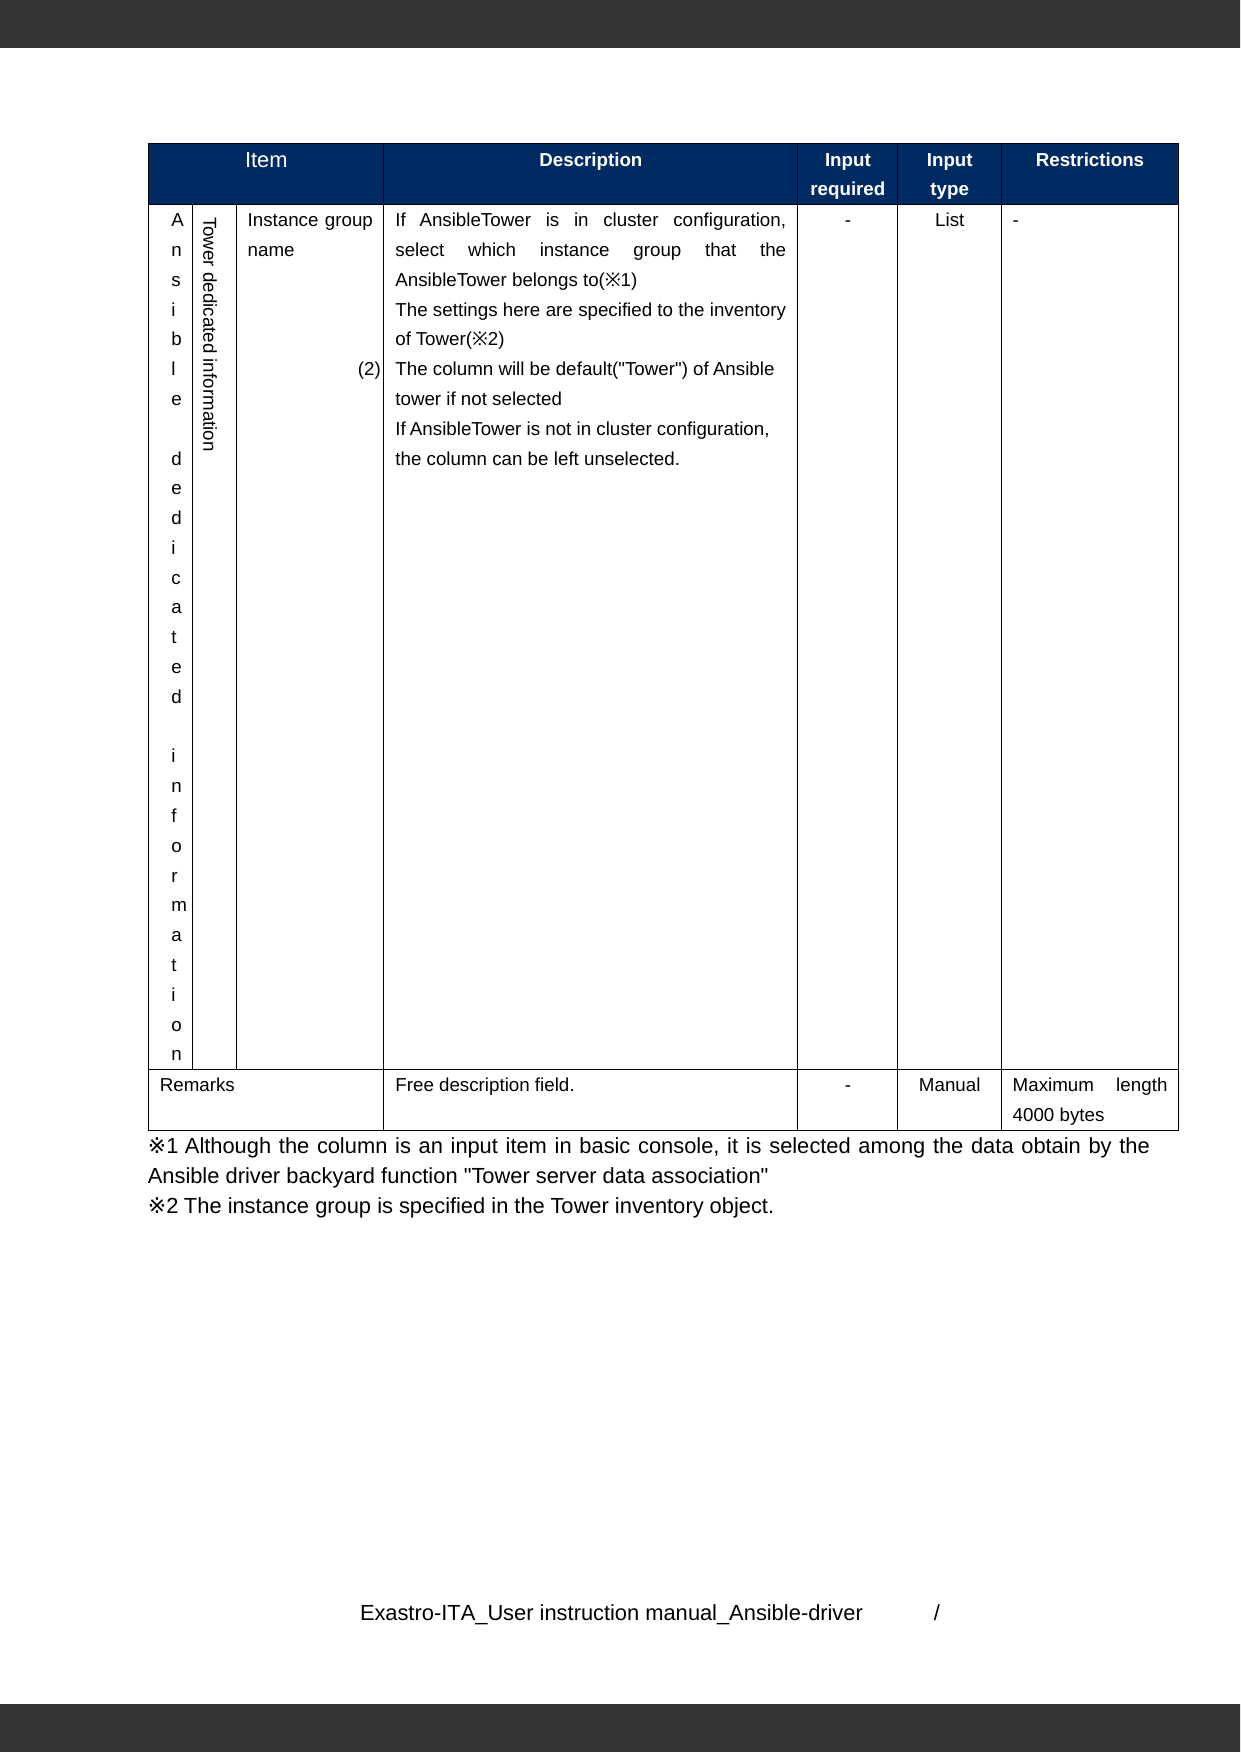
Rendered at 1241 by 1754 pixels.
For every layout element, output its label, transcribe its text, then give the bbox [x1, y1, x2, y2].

table_cell Free description field. [384, 1070, 797, 1129]
picture [0, 0, 1241, 48]
table_cell Tower dedicated information [193, 205, 236, 1069]
table_header Description [384, 144, 797, 204]
table_header Item [149, 144, 383, 204]
table_cell Maximum length 4000 bytes [1002, 1070, 1178, 1129]
text ※1 Although the column is an input item in basic console, it is selected among the data obtain by the Ansible driver backyard function "Tower server data association" [148, 1131, 1152, 1190]
table_header Restrictions [1002, 144, 1178, 204]
table_cell - [798, 205, 897, 1069]
table_cell Remarks [149, 1070, 383, 1129]
table_cell - [798, 1070, 897, 1129]
picture [0, 1704, 1241, 1752]
table_cell - [1002, 205, 1178, 1069]
text ※2 The instance group is specified in the Tower inventory object. [148, 1190, 1152, 1220]
table_header Input required [798, 144, 897, 204]
table_header Input type [898, 144, 1001, 204]
table_cell List [898, 205, 1001, 1069]
table_cell If AnsibleTower is in cluster configuration, select which instance group that the AnsibleTower belongs to(※1) The settings here are specified to the inventory of Tower(※2) The column will be default("Tower") of Ansible tower if not selected If AnsibleTower is not in cluster configuration, the column can be left unselected. [384, 205, 797, 1069]
table_cell Manual [898, 1070, 1001, 1129]
table_cell Instance group name [237, 205, 383, 1069]
